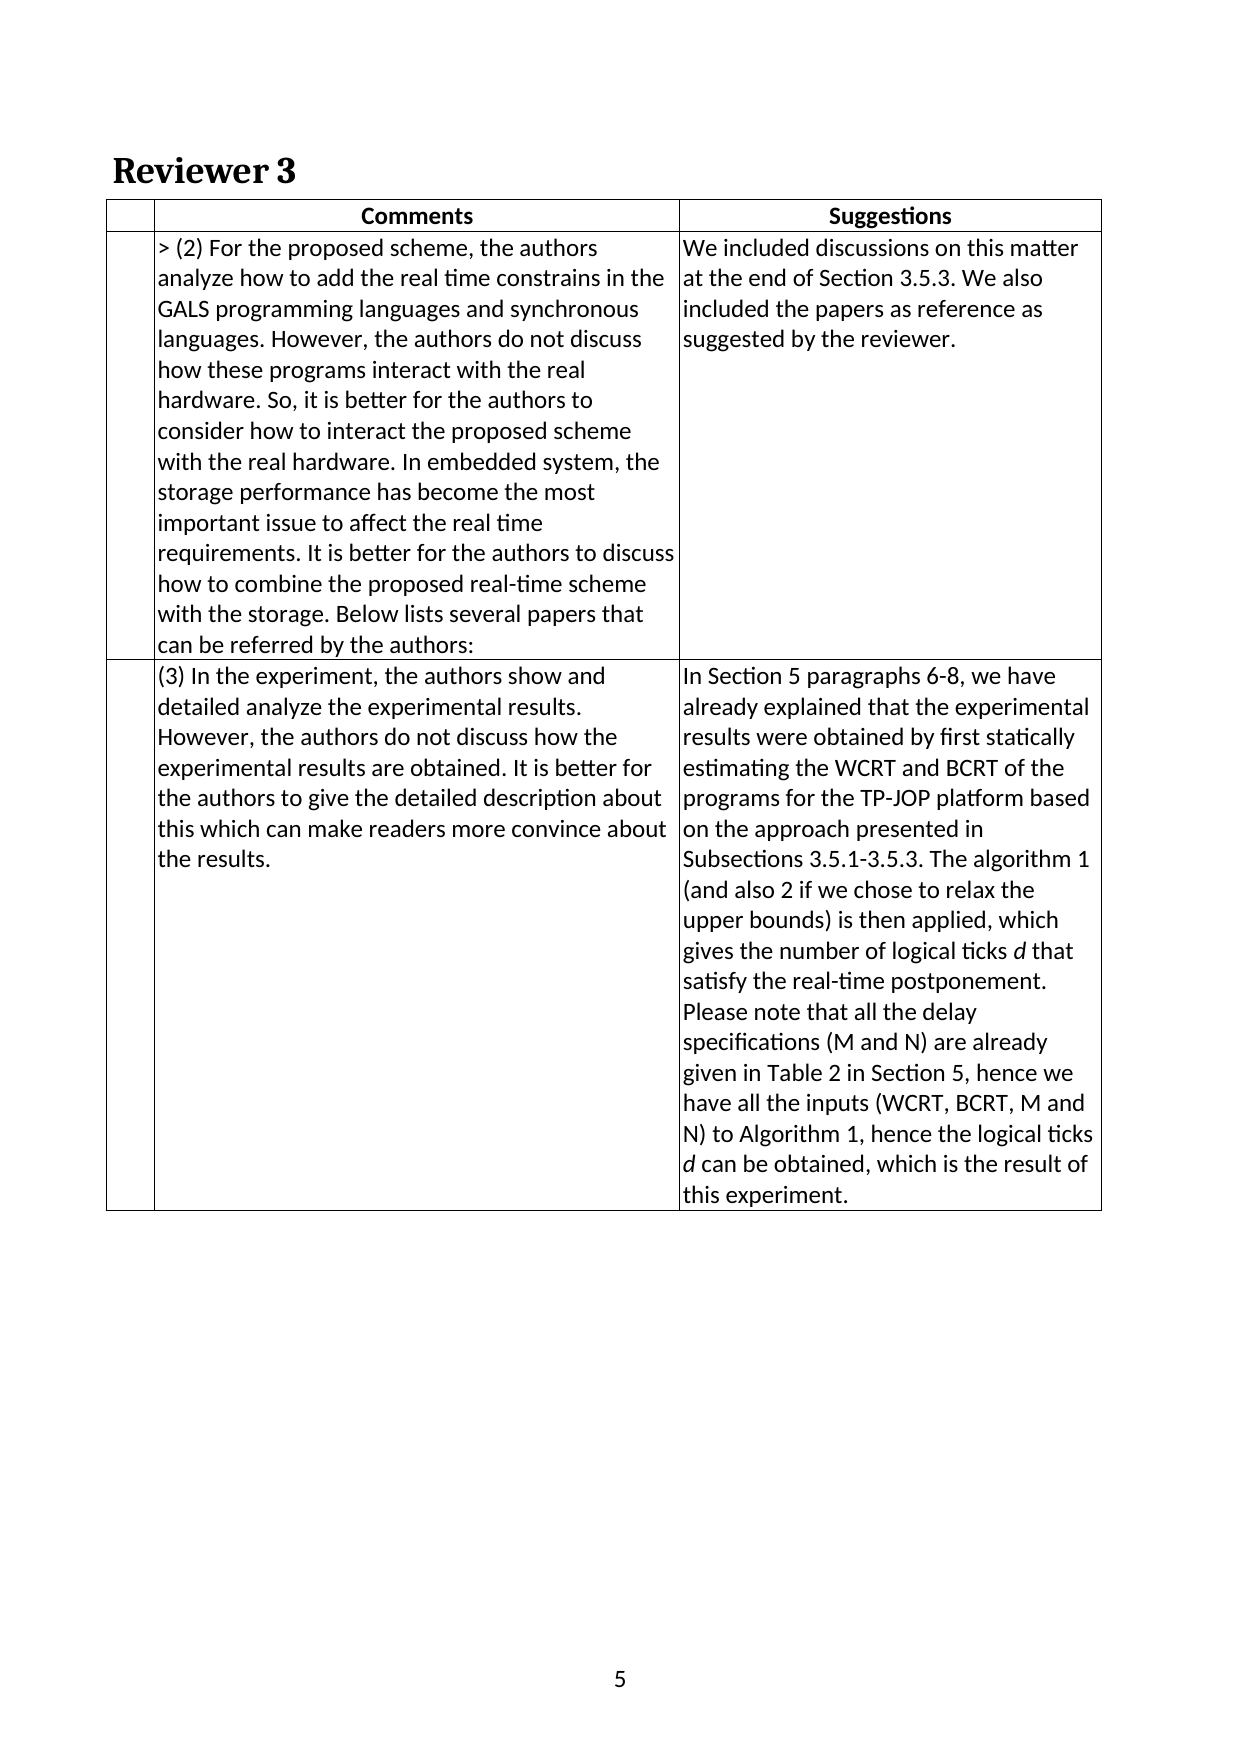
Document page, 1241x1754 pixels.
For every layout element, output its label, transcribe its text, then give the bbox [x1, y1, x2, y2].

table_cell [107, 232, 154, 659]
subtitle Reviewer 3 [112, 150, 1128, 193]
table_header Suggestions [680, 200, 1101, 231]
table_cell In Section 5 paragraphs 6-8, we have already explained that the experimental results were obtained by first statically estimating the WCRT and BCRT of the programs for the TP-JOP platform based on the approach presented in Subsections 3.5.1-3.5.3. The algorithm 1 (and also 2 if we chose to relax the upper bounds) is then applied, which gives the number of logical ticks d that satisfy the real-time postponement. Please note that all the delay specifications (M and N) are already given in Table 2 in Section 5, hence we have all the inputs (WCRT, BCRT, M and N) to Algorithm 1, hence the logical ticks d can be obtained, which is the result of this experiment. [680, 660, 1101, 1210]
table_header Comments [155, 200, 679, 231]
table_cell We included discussions on this matter at the end of Section 3.5.3. We also included the papers as reference as suggested by the reviewer. [680, 232, 1101, 659]
table_cell [107, 660, 154, 1210]
table_cell (3) In the experiment, the authors show and detailed analyze the experimental results. However, the authors do not discuss how the experimental results are obtained. It is better for the authors to give the detailed description about this which can make readers more convince about the results. [155, 660, 679, 1210]
table_header [107, 200, 154, 231]
